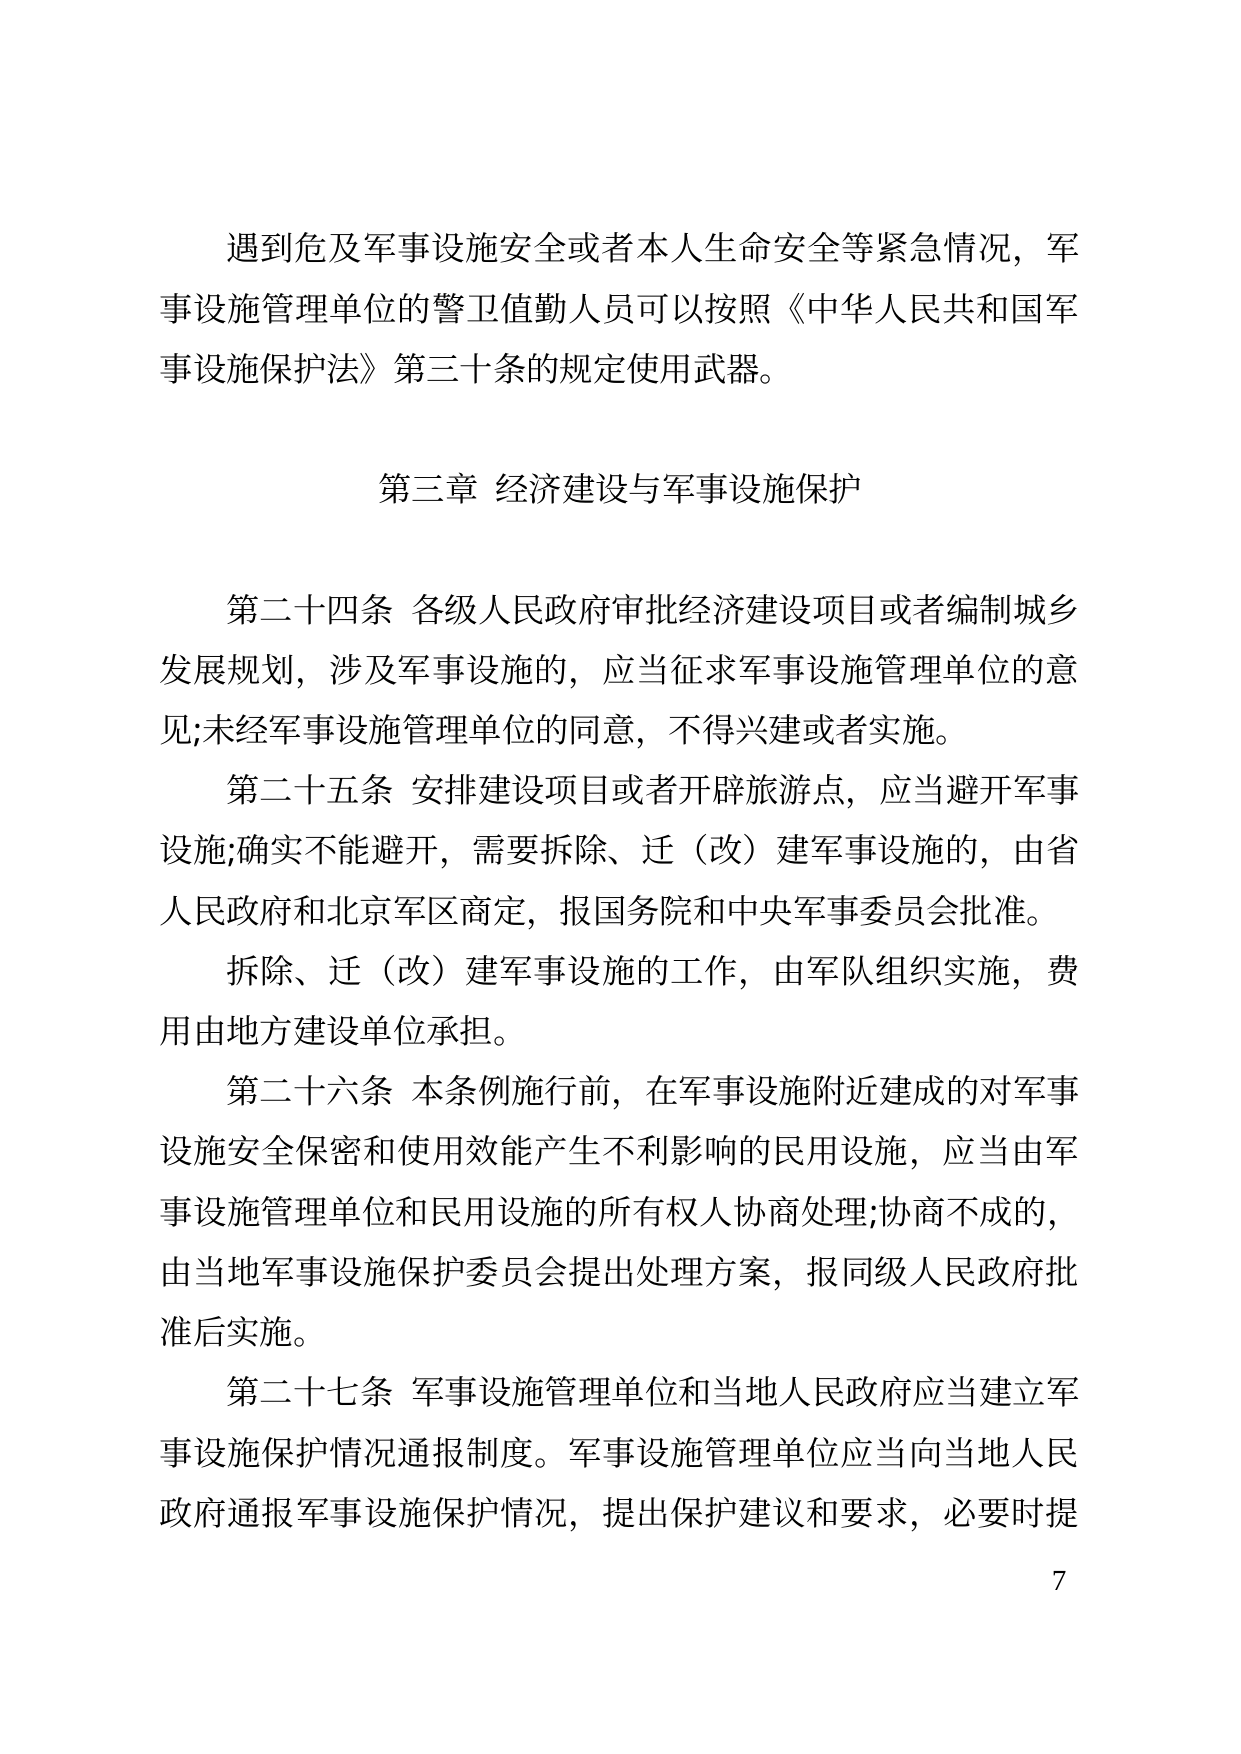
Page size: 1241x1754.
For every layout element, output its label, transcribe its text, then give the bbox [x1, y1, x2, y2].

text 第三章 经济建设与军事设施保护 [159, 453, 1081, 514]
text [159, 1357, 1081, 1537]
text 第二十六条 本条例施行前，在军事设施附近建成的对军事设施安全保密和使用效能产生不利影响的民用设施，应当由军事设施管理单位和民用设施的所有权人协商处理;协商不成的，由当地军事设施保护委员会提出处理方案，报同级人民政府批准后实施。 [159, 1056, 1081, 1357]
text 第二十四条 各级人民政府审批经济建设项目或者编制城乡发展规划，涉及军事设施的，应当征求军事设施管理单位的意见;未经军事设施管理单位的同意，不得兴建或者实施。 [159, 574, 1081, 754]
text 遇到危及军事设施安全或者本人生命安全等紧急情况，军事设施管理单位的警卫值勤人员可以按照《中华人民共和国军事设施保护法》第三十条的规定使用武器。 [159, 213, 1081, 393]
text 拆除、迁（改）建军事设施的工作，由军队组织实施，费用由地方建设单位承担。 [159, 935, 1081, 1056]
text 第二十五条 安排建设项目或者开辟旅游点，应当避开军事设施;确实不能避开，需要拆除、迁（改）建军事设施的，由省人民政府和北京军区商定，报国务院和中央军事委员会批准。 [159, 754, 1081, 935]
